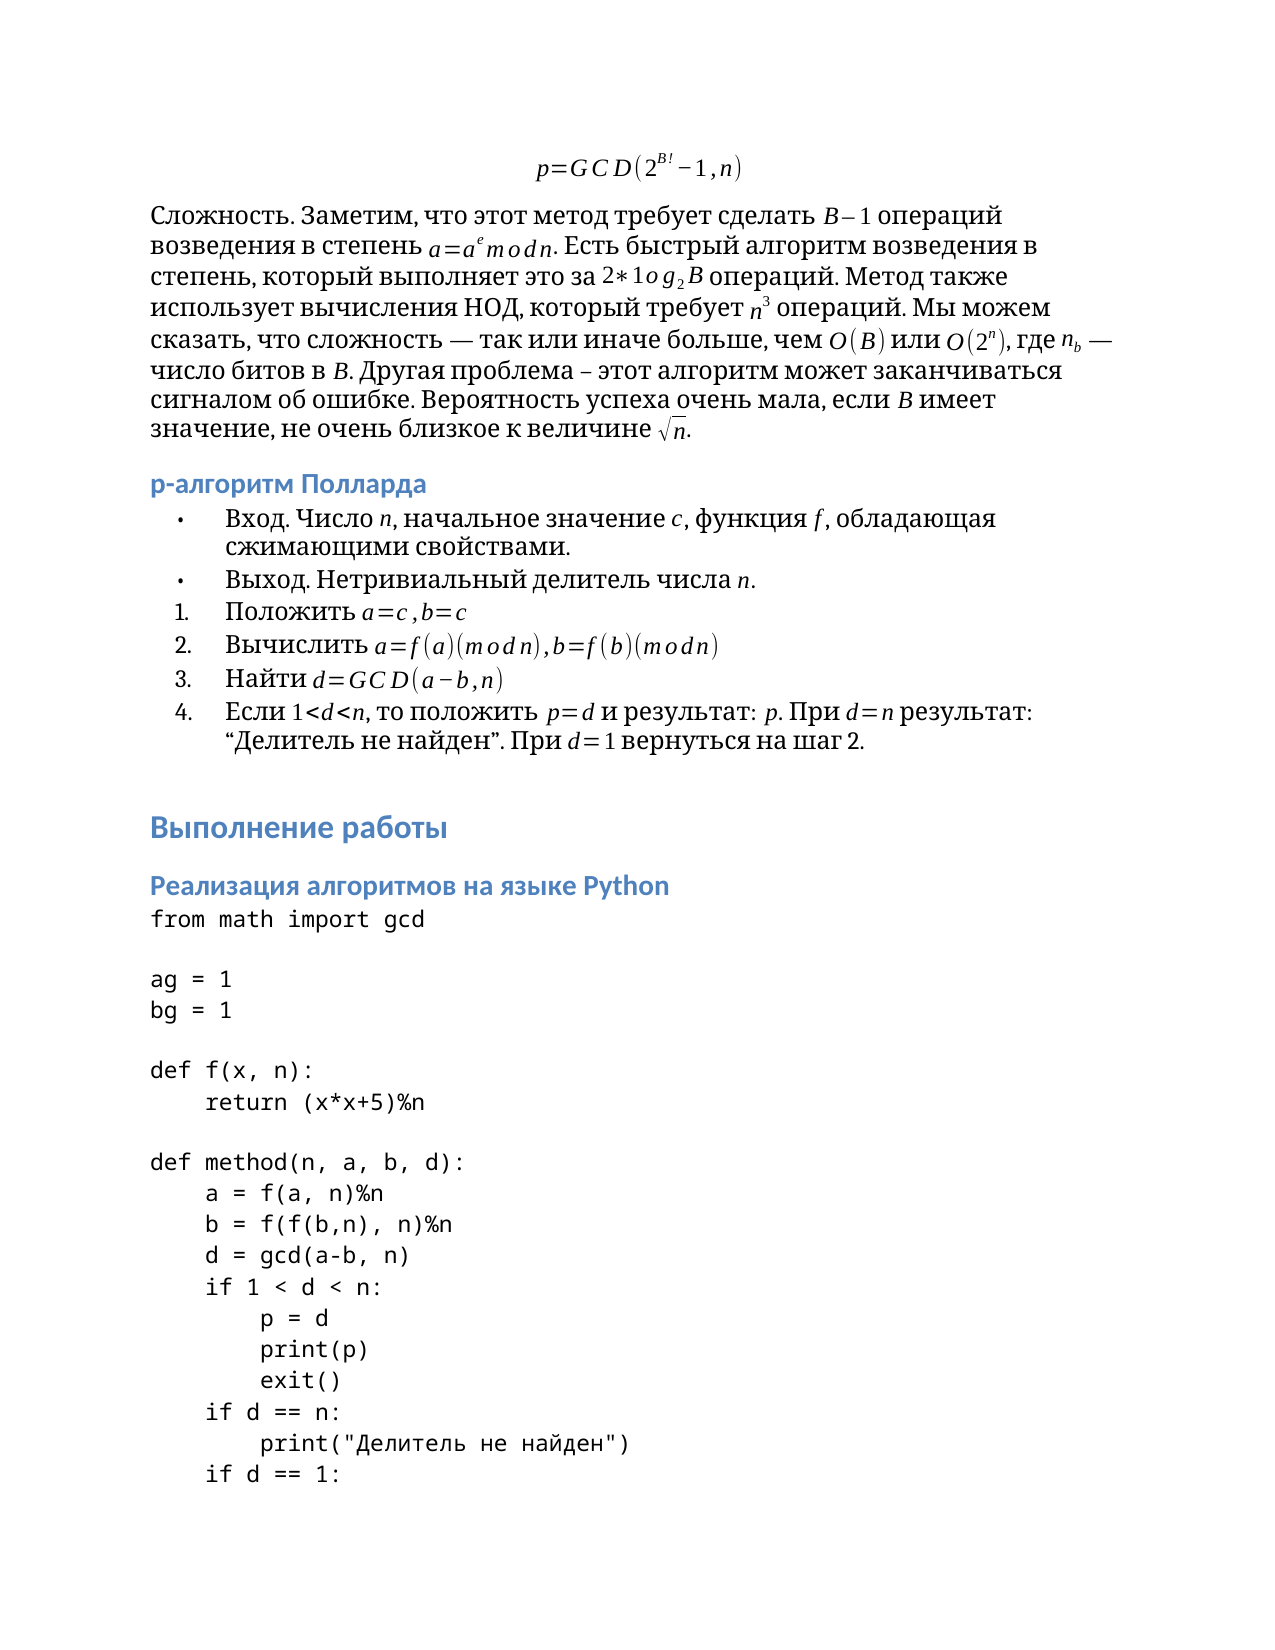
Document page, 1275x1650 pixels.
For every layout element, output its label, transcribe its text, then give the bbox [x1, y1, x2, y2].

list Положить [175, 598, 1125, 627]
text Сложность. Заметим, что этот метод требует сделать операций возведения в степень . Есть быстрый алгоритм возведения в степень, который выполняет это за операций. Метод также использует вычисления НОД, который требует операций. Мы можем сказать, что сложность — так или иначе больше, чем или , где — число битов в . Другая проблема – этот алгоритм может заканчиваться сигналом об ошибке. Вероятность успеха очень мала, если имеет значение, не очень близкое к величине . [150, 202, 1125, 444]
list Если , то положить и результат: . При результат: “Делитель не найден”. При вернуться на шаг 2. [175, 698, 1125, 756]
subtitle p-алгоритм Полларда [150, 465, 1125, 501]
list Выход. Нетривиальный делитель числа . [175, 566, 1125, 594]
list Найти [175, 664, 1125, 694]
list Вычислить [175, 631, 1125, 661]
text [150, 903, 1125, 1489]
subtitle Реализация алгоритмов на языке Python [150, 867, 1125, 903]
subtitle Выполнение работы [150, 806, 1125, 846]
list Вход. Число , начальное значение , функция , обладающая сжимающими свойствами. [175, 504, 1125, 562]
